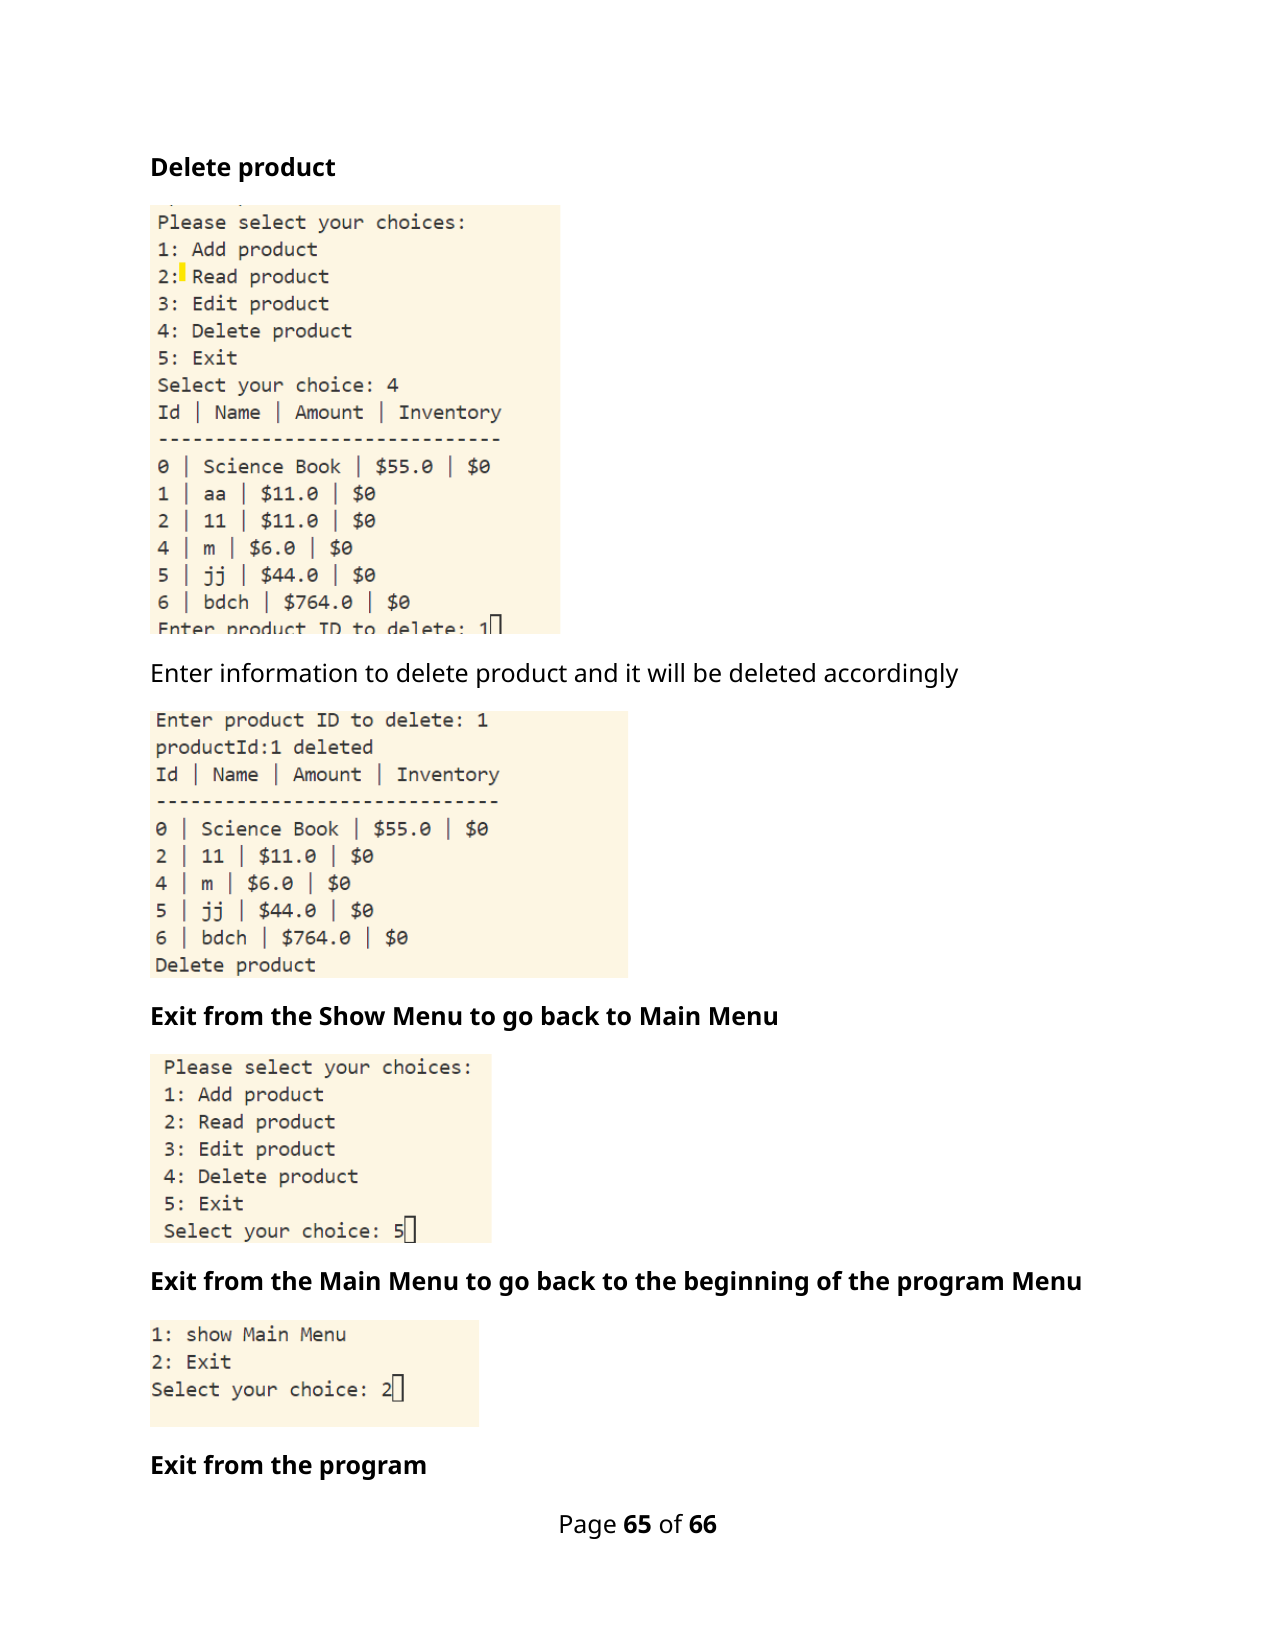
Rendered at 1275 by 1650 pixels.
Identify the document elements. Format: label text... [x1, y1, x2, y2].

picture [150, 205, 561, 634]
picture [150, 1320, 480, 1427]
text Exit from the Main Menu to go back to the beginning of the program Menu [150, 1264, 1125, 1298]
picture [150, 711, 629, 978]
text Exit from the program [150, 1448, 1125, 1482]
picture [150, 1054, 492, 1243]
text Enter information to delete product and it will be deleted accordingly [150, 656, 1125, 690]
text Exit from the Show Menu to go back to Main Menu [150, 999, 1125, 1033]
text Delete product [150, 150, 1125, 184]
